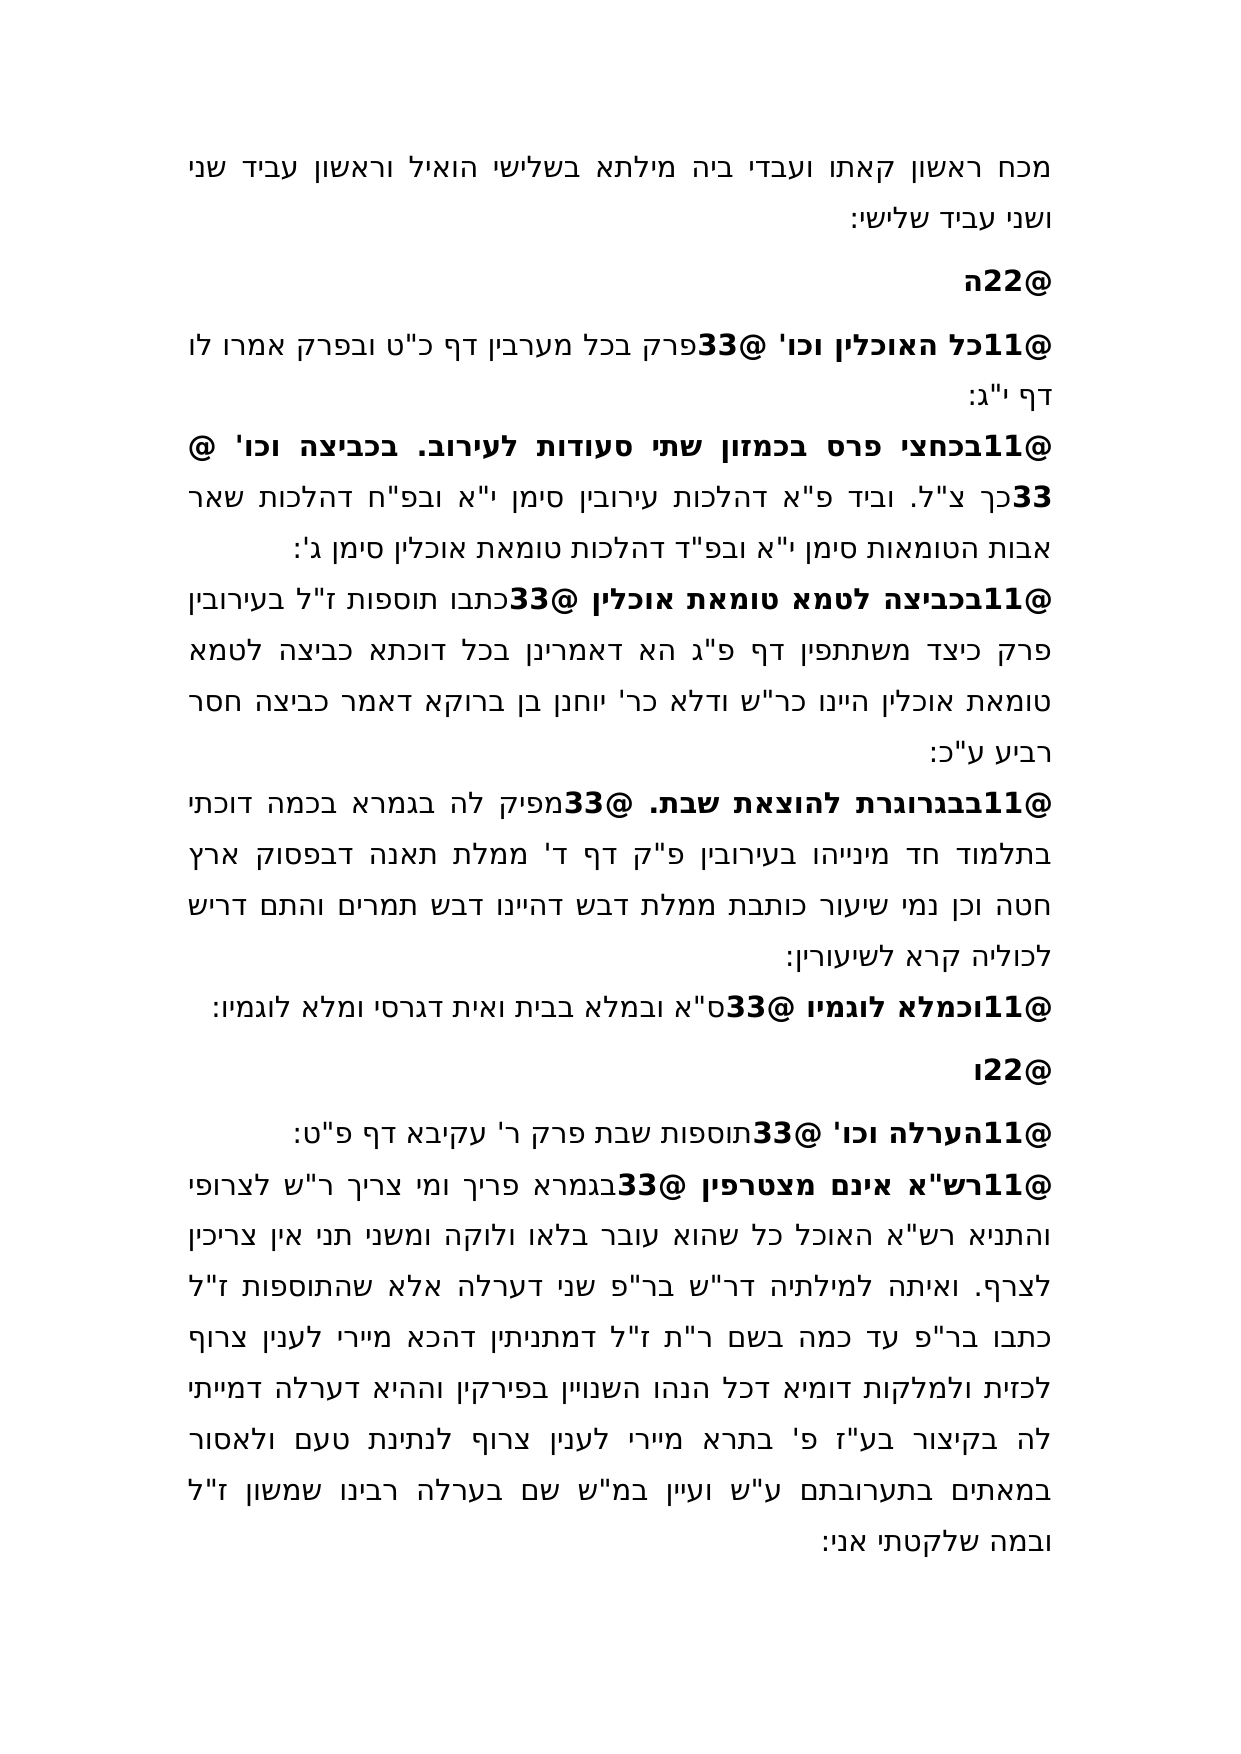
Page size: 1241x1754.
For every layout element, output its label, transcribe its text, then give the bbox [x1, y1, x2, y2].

text @11בבגרוגרת להוצאת שבת. @33מפיק לה בגמרא בכמה דוכתי בתלמוד חד מינייהו בעירובין פ"ק דף ד' ממלת תאנה דבפסוק ארץ חטה וכן נמי שיעור כותבת ממלת דבש דהיינו דבש תמרים והתם דריש לכוליה קרא לשיעורין: [187, 786, 1053, 973]
text @11רש"א אינם מצטרפין @33בגמרא פריך ומי צריך ר"ש לצרופי והתניא רש"א האוכל כל שהוא עובר בלאו ולוקה ומשני תני אין צריכין לצרף. ואיתה למילתיה דר"ש בר"פ שני דערלה אלא שהתוספות ז"ל כתבו בר"פ עד כמה בשם ר"ת ז"ל דמתניתין דהכא מיירי לענין צרוף לכזית ולמלקות דומיא דכל הנהו השנויין בפירקין וההיא דערלה דמייתי לה בקיצור בע"ז פ' בתרא מיירי לענין צרוף לנתינת טעם ולאסור במאתים בתערובתם ע"ש ועיין במ"ש שם בערלה רבינו שמשון ז"ל ובמה שלקטתי אני: [187, 1168, 1053, 1558]
text @11בכחצי פרס בכמזון שתי סעודות לעירוב. בכביצה וכו' @33כך צ"ל. וביד פ"א דהלכות עירובין סימן י"א ובפ"ח דהלכות שאר אבות הטומאות סימן י"א ובפ"ד דהלכות טומאת אוכלין סימן ג': [187, 430, 1053, 566]
text @11כל האוכלין וכו' @33פרק בכל מערבין דף כ"ט ובפרק אמרו לו דף י"ג: [187, 328, 1053, 413]
text @11הערלה וכו' @33תוספות שבת פרק ר' עקיבא דף פ"ט: [187, 1117, 1053, 1151]
text @11בכביצה לטמא טומאת אוכלין @33כתבו תוספות ז"ל בעירובין פרק כיצד משתתפין דף פ"ג הא דאמרינן בכל דוכתא כביצה לטמא טומאת אוכלין היינו כר"ש ודלא כר' יוחנן בן ברוקא דאמר כביצה חסר רביע ע"כ: [187, 582, 1053, 769]
text @11וכמלא לוגמיו @33ס"א ובמלא בבית ואית דגרסי ומלא לוגמיו: [187, 990, 1053, 1024]
subtitle @22ה [187, 264, 1053, 298]
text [187, 150, 1053, 235]
subtitle @22ו [187, 1053, 1053, 1087]
